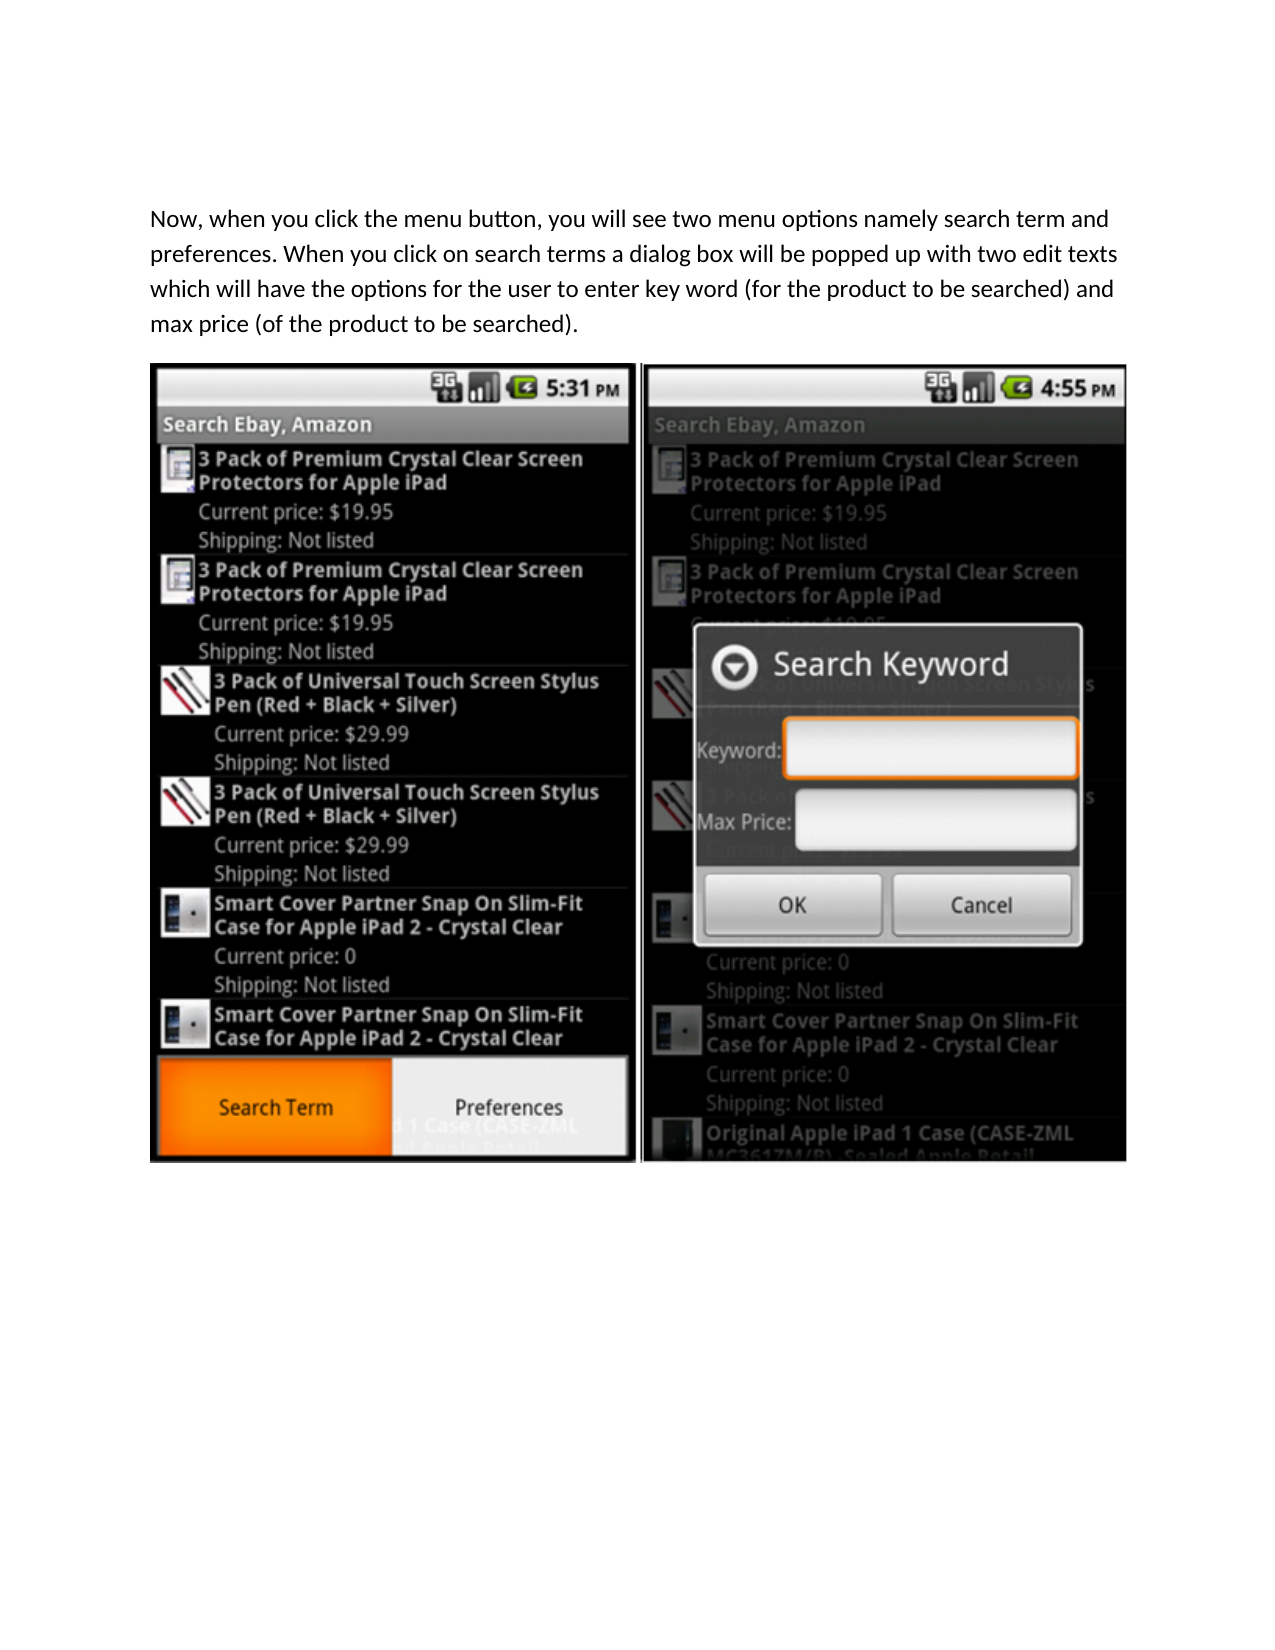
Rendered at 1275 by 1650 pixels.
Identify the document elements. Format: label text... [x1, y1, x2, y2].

text Now, when you click the menu button, you will see two menu options namely search term and preferences. When you click on search terms a dialog box will be popped up with two edit texts which will have the options for the user to enter key word (for the product to be searched) and max price (of the product to be searched). [150, 203, 1125, 338]
picture [150, 363, 1127, 1163]
